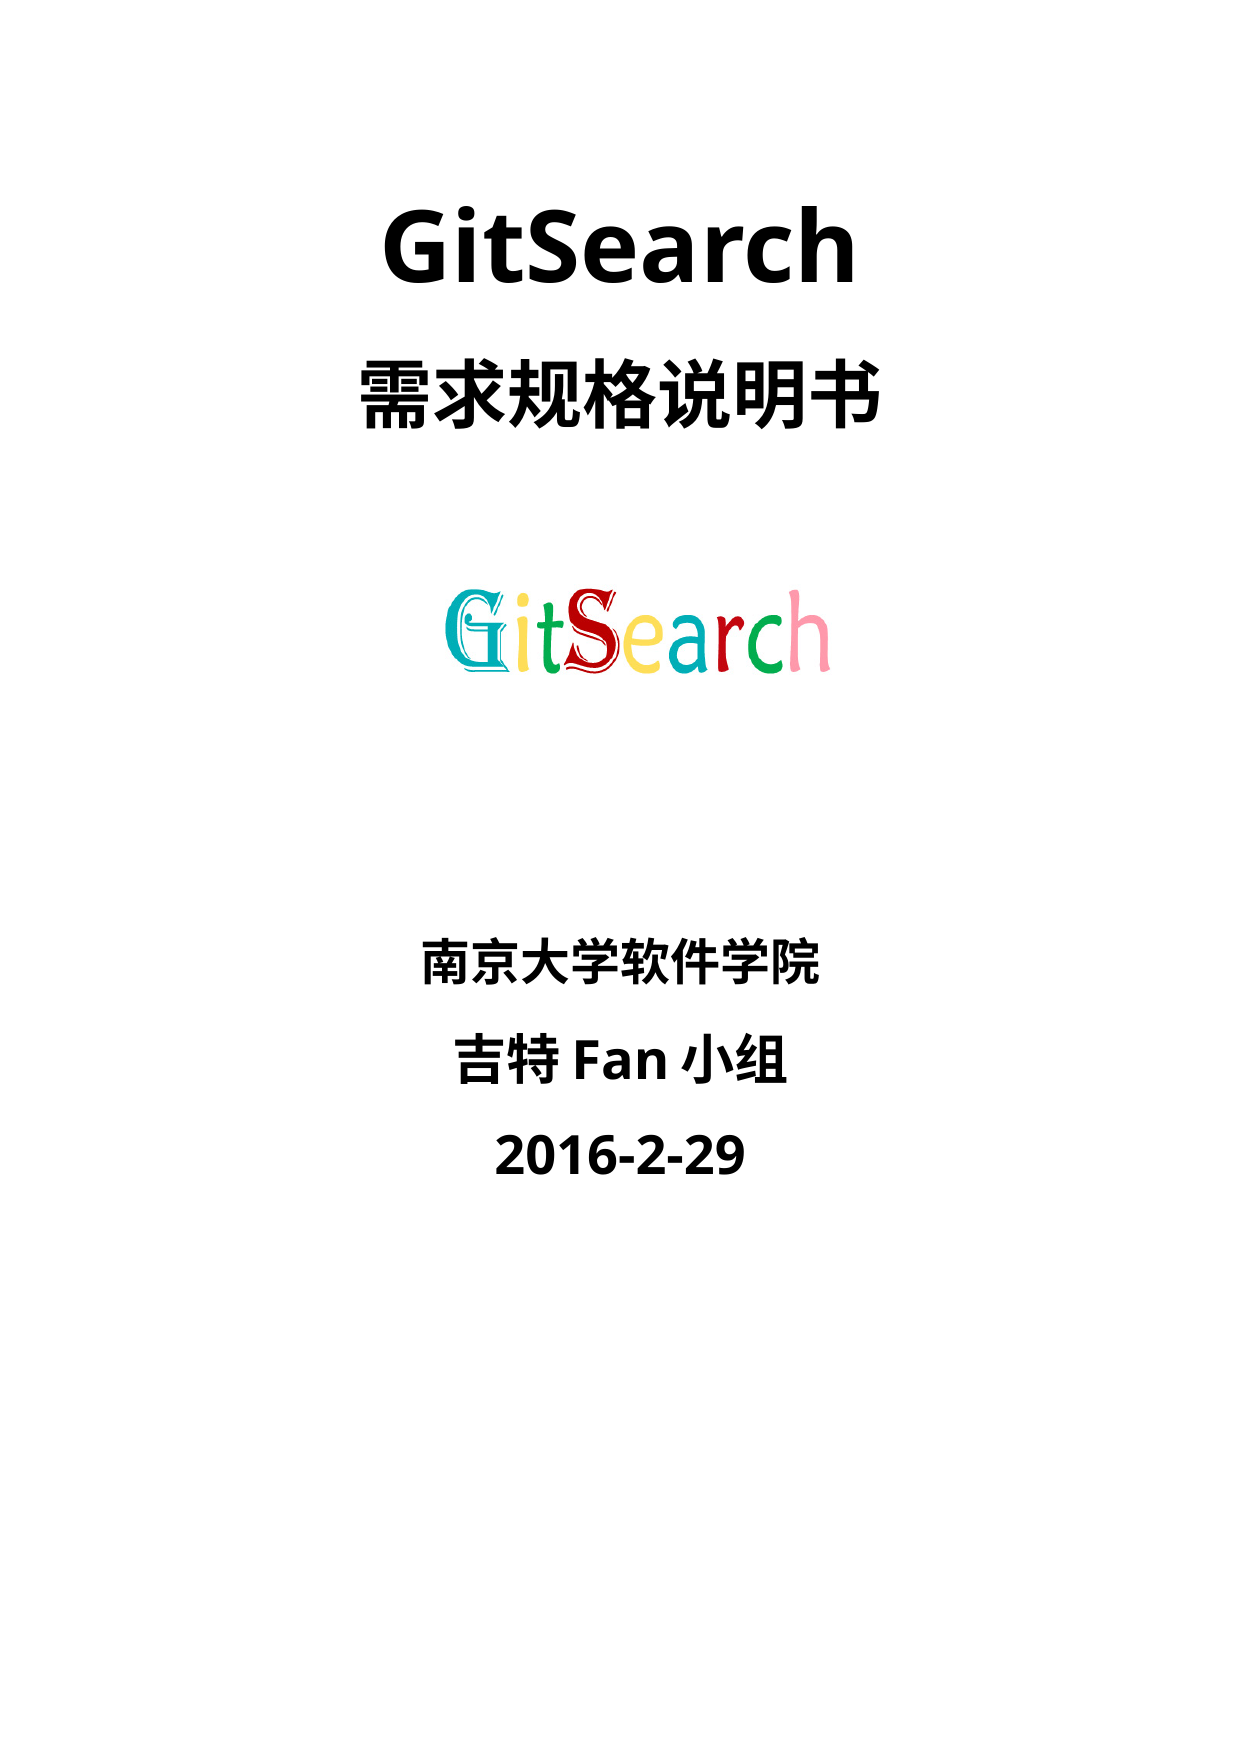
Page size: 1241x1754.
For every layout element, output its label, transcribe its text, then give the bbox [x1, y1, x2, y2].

text 需求规格说明书 [187, 324, 1053, 454]
text 2016-2-29 [187, 1104, 1053, 1202]
text 南京大学软件学院 [187, 909, 1053, 1007]
text GitSearch [187, 162, 1053, 324]
text 吉特Fan小组 [187, 1007, 1053, 1104]
picture [187, 470, 1108, 829]
